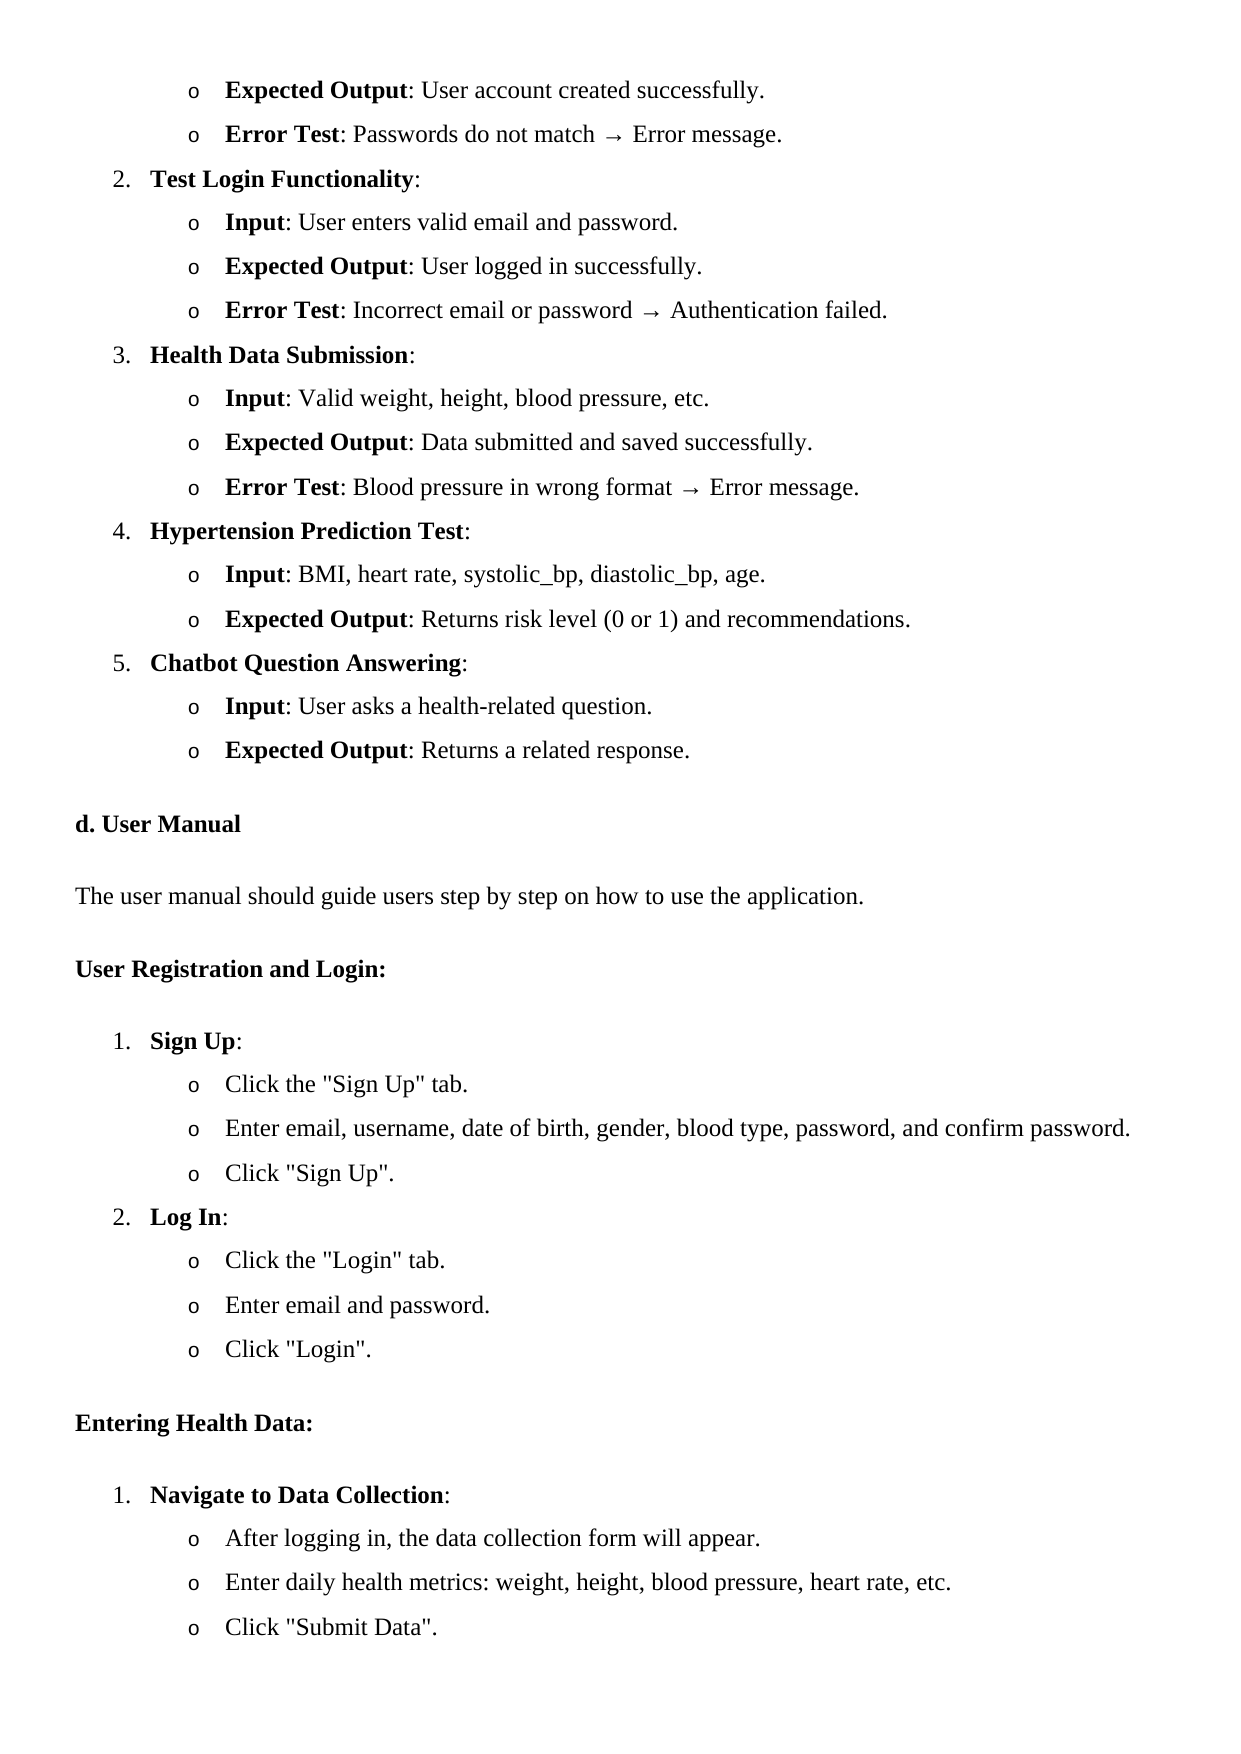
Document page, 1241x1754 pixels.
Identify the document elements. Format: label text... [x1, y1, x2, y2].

list Hypertension Prediction Test: [112, 516, 1165, 545]
list Error Test: Blood pressure in wrong format → Error message. [187, 472, 1165, 501]
list Click the "Sign Up" tab. [187, 1069, 1165, 1099]
list Click the "Login" tab. [187, 1245, 1165, 1275]
list Enter email and password. [187, 1290, 1165, 1319]
list Input: User asks a health-related question. [187, 691, 1165, 721]
list Error Test: Incorrect email or password → Authentication failed. [187, 296, 1165, 325]
list Expected Output: Returns a related response. [187, 736, 1165, 765]
list Expected Output: User account created successfully. [187, 75, 1165, 104]
list Sign Up: [112, 1026, 1165, 1055]
list Health Data Submission: [112, 340, 1165, 369]
list Navigate to Data Collection: [112, 1480, 1165, 1509]
list Test Login Functionality: [112, 164, 1165, 192]
list Click "Submit Data". [187, 1612, 1165, 1641]
list Input: User enters valid email and password. [187, 207, 1165, 236]
list Enter daily health metrics: weight, height, blood pressure, heart rate, etc. [187, 1567, 1165, 1597]
text User Registration and Login: [75, 954, 1165, 982]
list Click "Login". [187, 1334, 1165, 1364]
text Entering Health Data: [75, 1408, 1165, 1436]
list Chatbot Question Answering: [112, 648, 1165, 677]
list Log In: [112, 1202, 1165, 1231]
list Expected Output: User logged in successfully. [187, 251, 1165, 281]
list Expected Output: Returns risk level (0 or 1) and recommendations. [187, 604, 1165, 633]
list After logging in, the data collection form will appear. [187, 1523, 1165, 1553]
list Expected Output: Data submitted and saved successfully. [187, 427, 1165, 457]
text d. User Manual [75, 809, 1165, 838]
list Enter email, username, date of birth, gender, blood type, password, and confirm password. [187, 1113, 1165, 1143]
list Click "Sign Up". [187, 1158, 1165, 1187]
list Input: BMI, heart rate, systolic_bp, diastolic_bp, age. [187, 559, 1165, 589]
text The user manual should guide users step by step on how to use the application. [75, 881, 1165, 910]
list Error Test: Passwords do not match → Error message. [187, 119, 1165, 149]
list Input: Valid weight, height, blood pressure, etc. [187, 383, 1165, 413]
